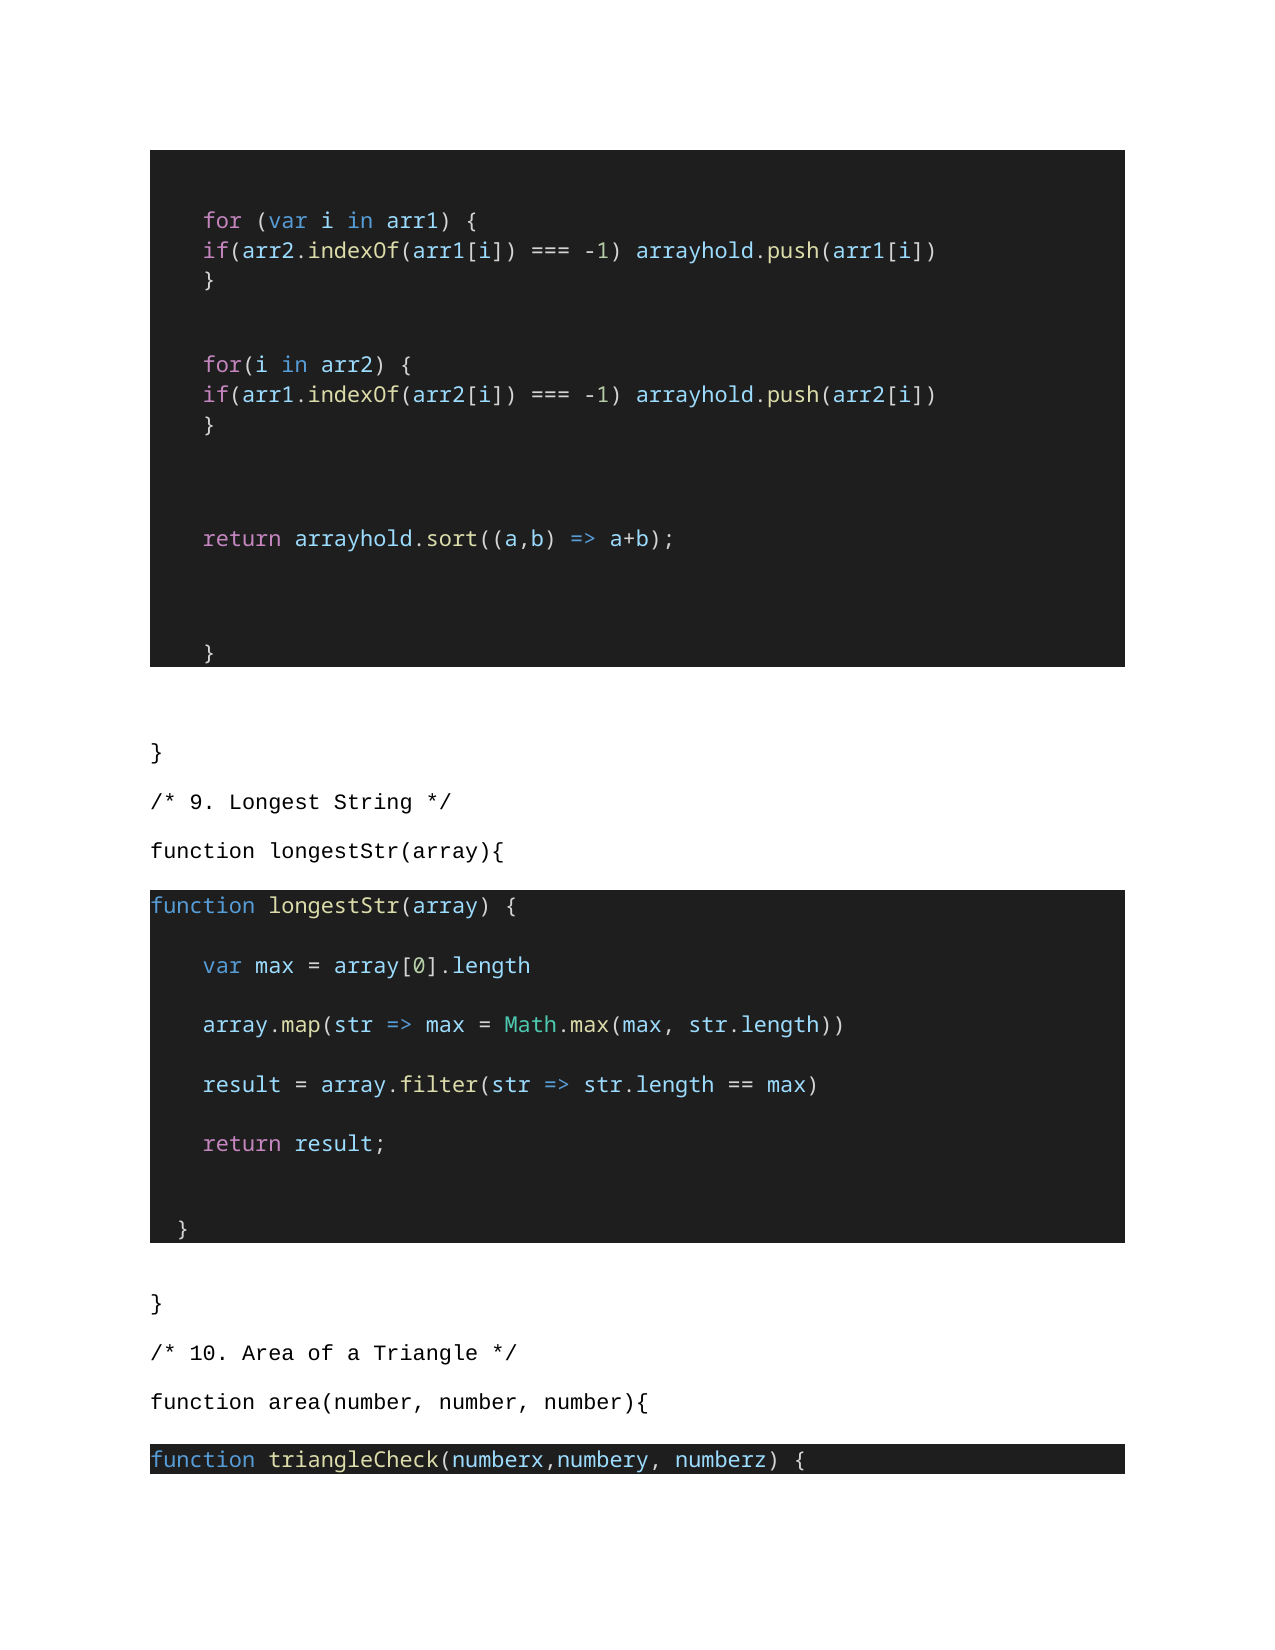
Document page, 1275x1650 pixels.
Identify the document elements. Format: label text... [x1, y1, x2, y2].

text result = array.filter(str => str.length == max) [150, 1069, 1125, 1098]
text return result; [150, 1128, 1125, 1158]
text } /* 10. Area of a Triangle */ function area(number, number, number){ [150, 1243, 1125, 1444]
text if(arr1.indexOf(arr2[i]) === -1) arrayhold.push(arr2[i]) [150, 379, 1125, 408]
text var max = array[0].length [150, 949, 1125, 979]
text } [150, 264, 1125, 294]
text function longestStr(array) { [150, 890, 1125, 920]
text function triangleCheck(numberx,numbery, numberz) { [150, 1444, 1125, 1474]
text } /* 9. Longest String */ function longestStr(array){ [150, 692, 1125, 865]
text } [150, 637, 1125, 667]
text } [150, 1213, 1125, 1243]
text for(i in arr2) { [150, 349, 1125, 379]
text if(arr2.indexOf(arr1[i]) === -1) arrayhold.push(arr1[i]) [150, 234, 1125, 264]
text return arrayhold.sort((a,b) => a+b); [150, 523, 1125, 553]
text for (var i in arr1) { [150, 205, 1125, 234]
text array.map(str => max = Math.max(max, str.length)) [150, 1009, 1125, 1039]
text } [150, 408, 1125, 438]
